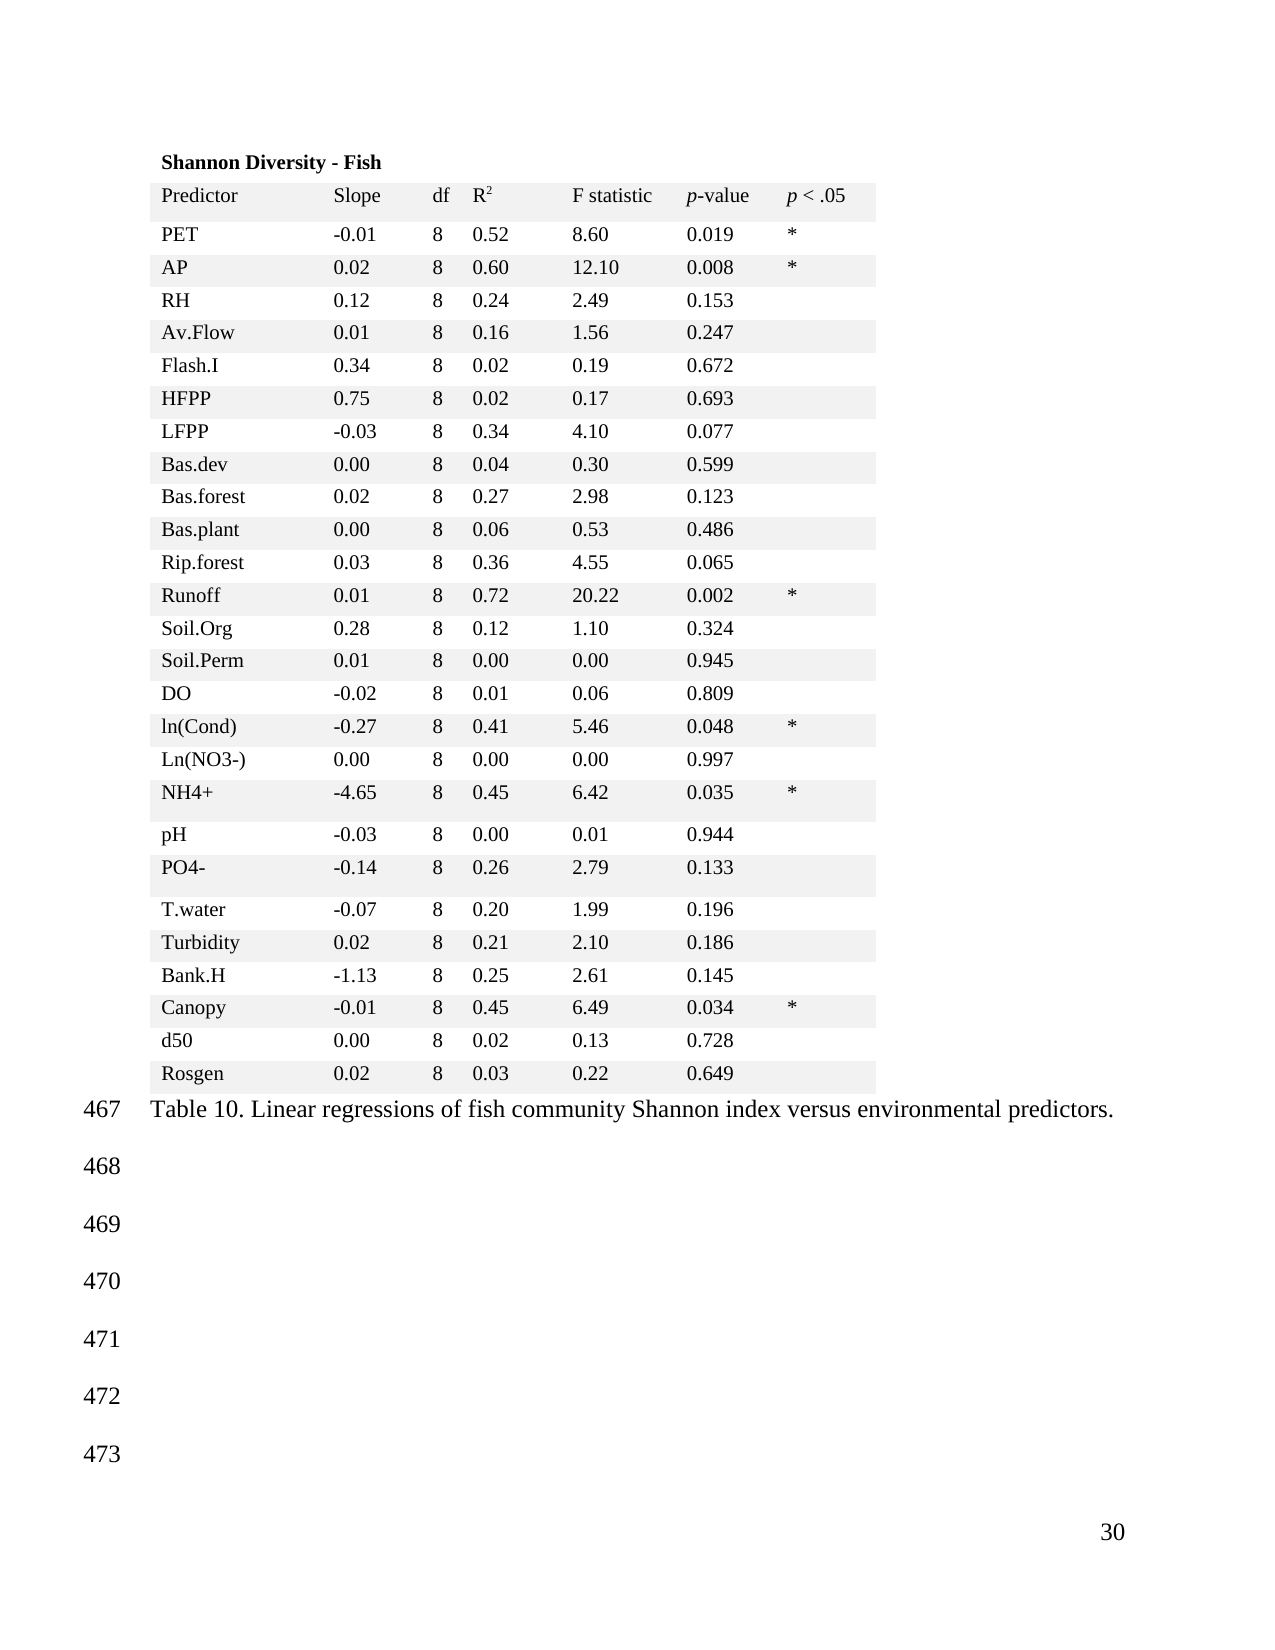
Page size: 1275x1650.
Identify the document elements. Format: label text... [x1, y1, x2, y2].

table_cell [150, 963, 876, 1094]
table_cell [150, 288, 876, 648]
text Table 10. Linear regressions of fish community Shannon index versus environmental predictors. [150, 1094, 1125, 1122]
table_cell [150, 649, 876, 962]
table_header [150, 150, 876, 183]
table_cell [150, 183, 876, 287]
